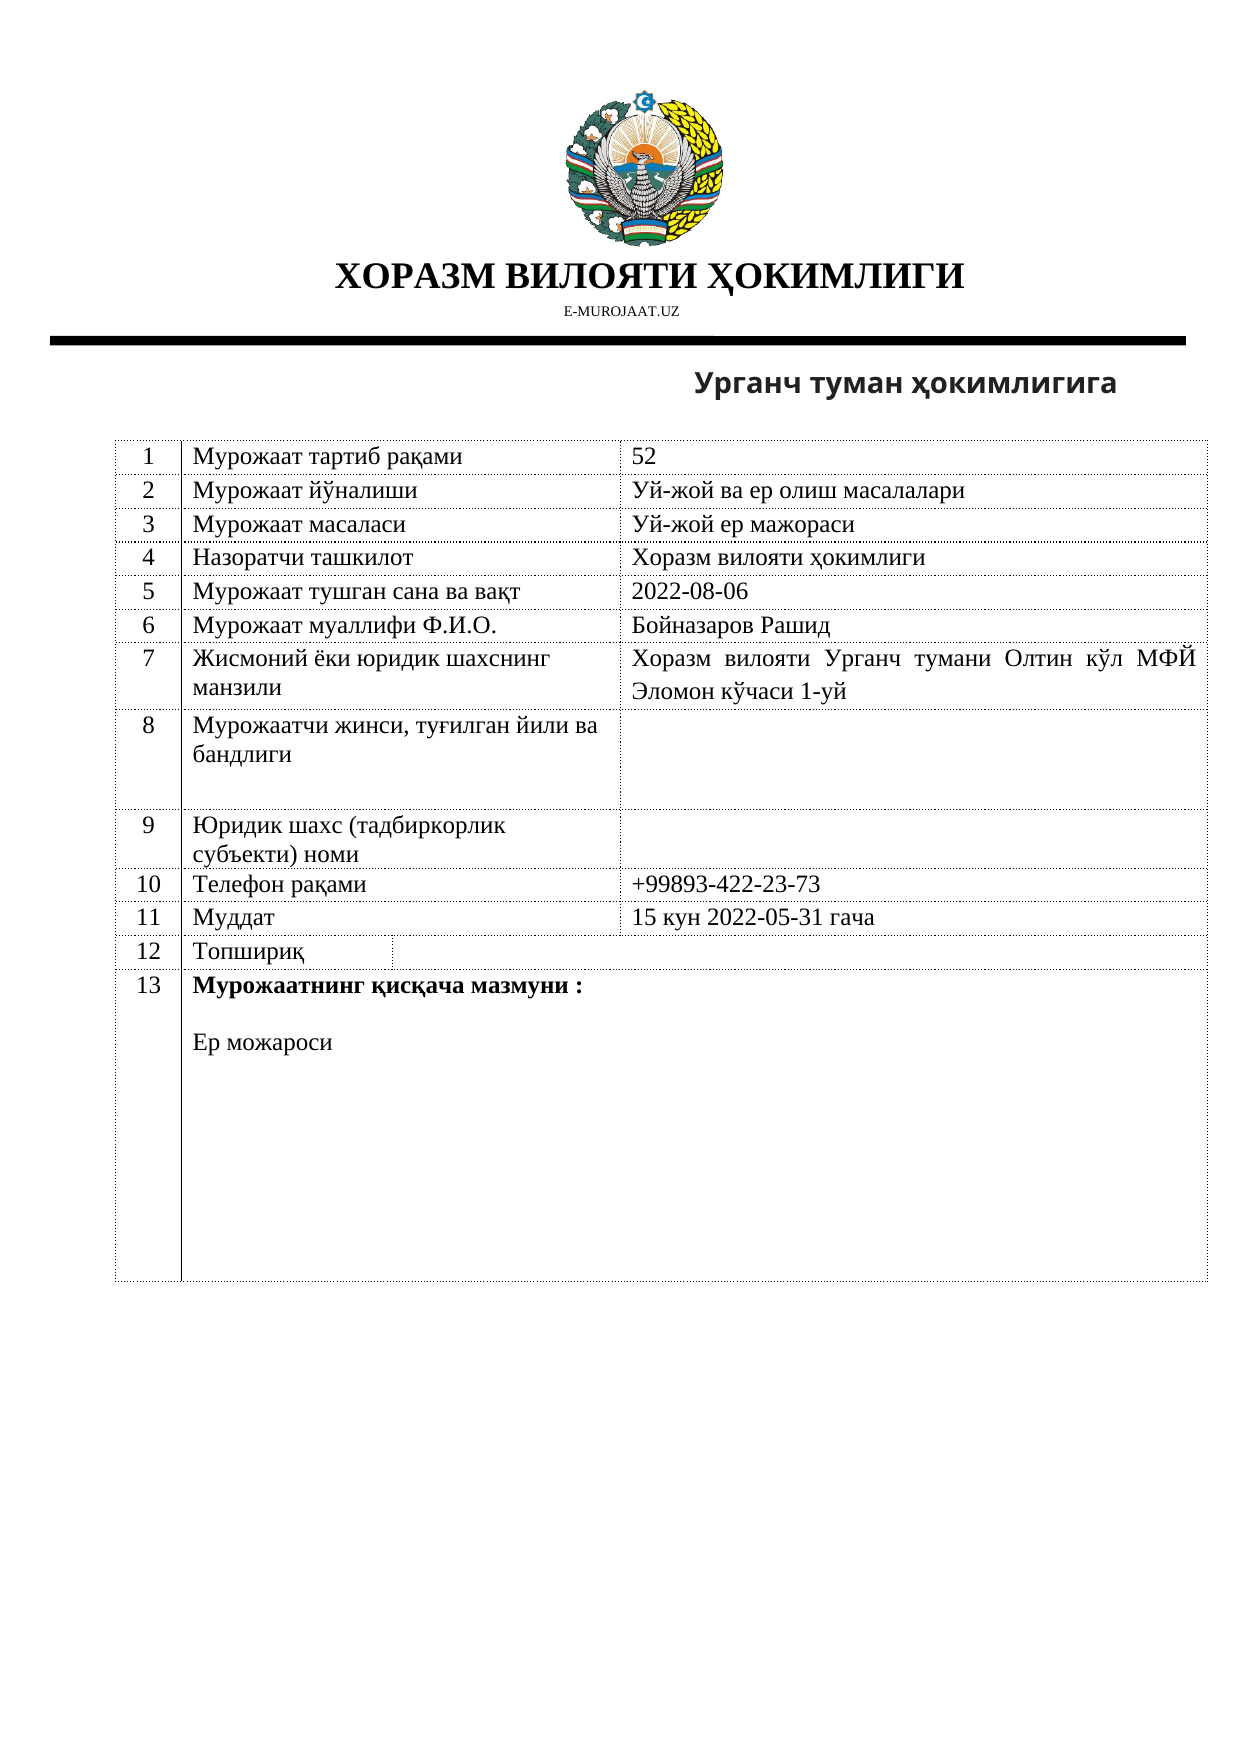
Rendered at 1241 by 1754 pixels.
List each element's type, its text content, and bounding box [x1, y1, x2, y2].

table_cell 5 [115, 575, 181, 609]
table_cell Мурожаат масаласи [182, 508, 620, 541]
table_cell Мурожаатнинг қисқача мазмуни : Ер можароси [182, 969, 1208, 1281]
picture [562, 88, 725, 248]
table_cell [392, 935, 1208, 969]
table_cell 11 [115, 901, 181, 935]
table_header 1 [115, 440, 181, 474]
table_cell Хоразм вилояти ҳокимлиги [620, 541, 1208, 575]
table_cell Мурожаат муаллифи Ф.И.О. [182, 609, 620, 642]
table_cell Назоратчи ташкилот [182, 541, 620, 575]
table_cell Уй-жой ер мажораси [620, 508, 1208, 541]
text E-MUROJAAT.UZ [121, 303, 1122, 320]
table_cell Уй-жой ва ер олиш масалалари [620, 474, 1208, 508]
table_cell 6 [115, 609, 181, 642]
table_cell 15 кун 2022-05-31 гача [620, 901, 1208, 935]
table_cell 13 [115, 969, 181, 1281]
table_cell 4 [115, 541, 181, 575]
table_cell +99893-422-23-73 [620, 868, 1208, 901]
table_header 52 [620, 440, 1208, 474]
table_cell Бойназаров Рашид [620, 609, 1208, 642]
table_cell [620, 809, 1208, 868]
table_cell Телефон рақами [182, 868, 620, 901]
table_cell 9 [115, 809, 181, 868]
table_cell 12 [115, 935, 181, 969]
table_cell Жисмоний ёки юридик шахснинг манзили [182, 642, 620, 709]
table_cell 10 [115, 868, 181, 901]
table_header Мурожаат тартиб рақами [181, 440, 620, 474]
table_cell [620, 709, 1208, 809]
text Урганч туман ҳокимлигига [694, 362, 1122, 402]
table_cell Мурожаат йўналиши [182, 474, 620, 508]
table_cell 7 [115, 642, 181, 709]
table_cell 3 [115, 508, 181, 541]
table_cell 2 [115, 474, 181, 508]
table_cell Мурожаатчи жинси, туғилган йили ва бандлиги [182, 709, 620, 809]
table_cell Мурожаат тушган сана ва вақт [182, 575, 620, 609]
text ХОРАЗМ ВИЛОЯТИ ҲОКИМЛИГИ [177, 89, 1122, 297]
table_cell 8 [115, 709, 181, 809]
table_cell Топшириқ [182, 935, 392, 969]
table_cell 2022-08-06 [620, 575, 1208, 609]
table_cell Юридик шахс (тадбиркорлик субъекти) номи [182, 809, 620, 868]
table_cell Муддат [182, 901, 620, 935]
table_cell Хоразм вилояти Урганч тумани Олтин кўл МФЙ Эломон кўчаси 1-уй [620, 642, 1208, 709]
